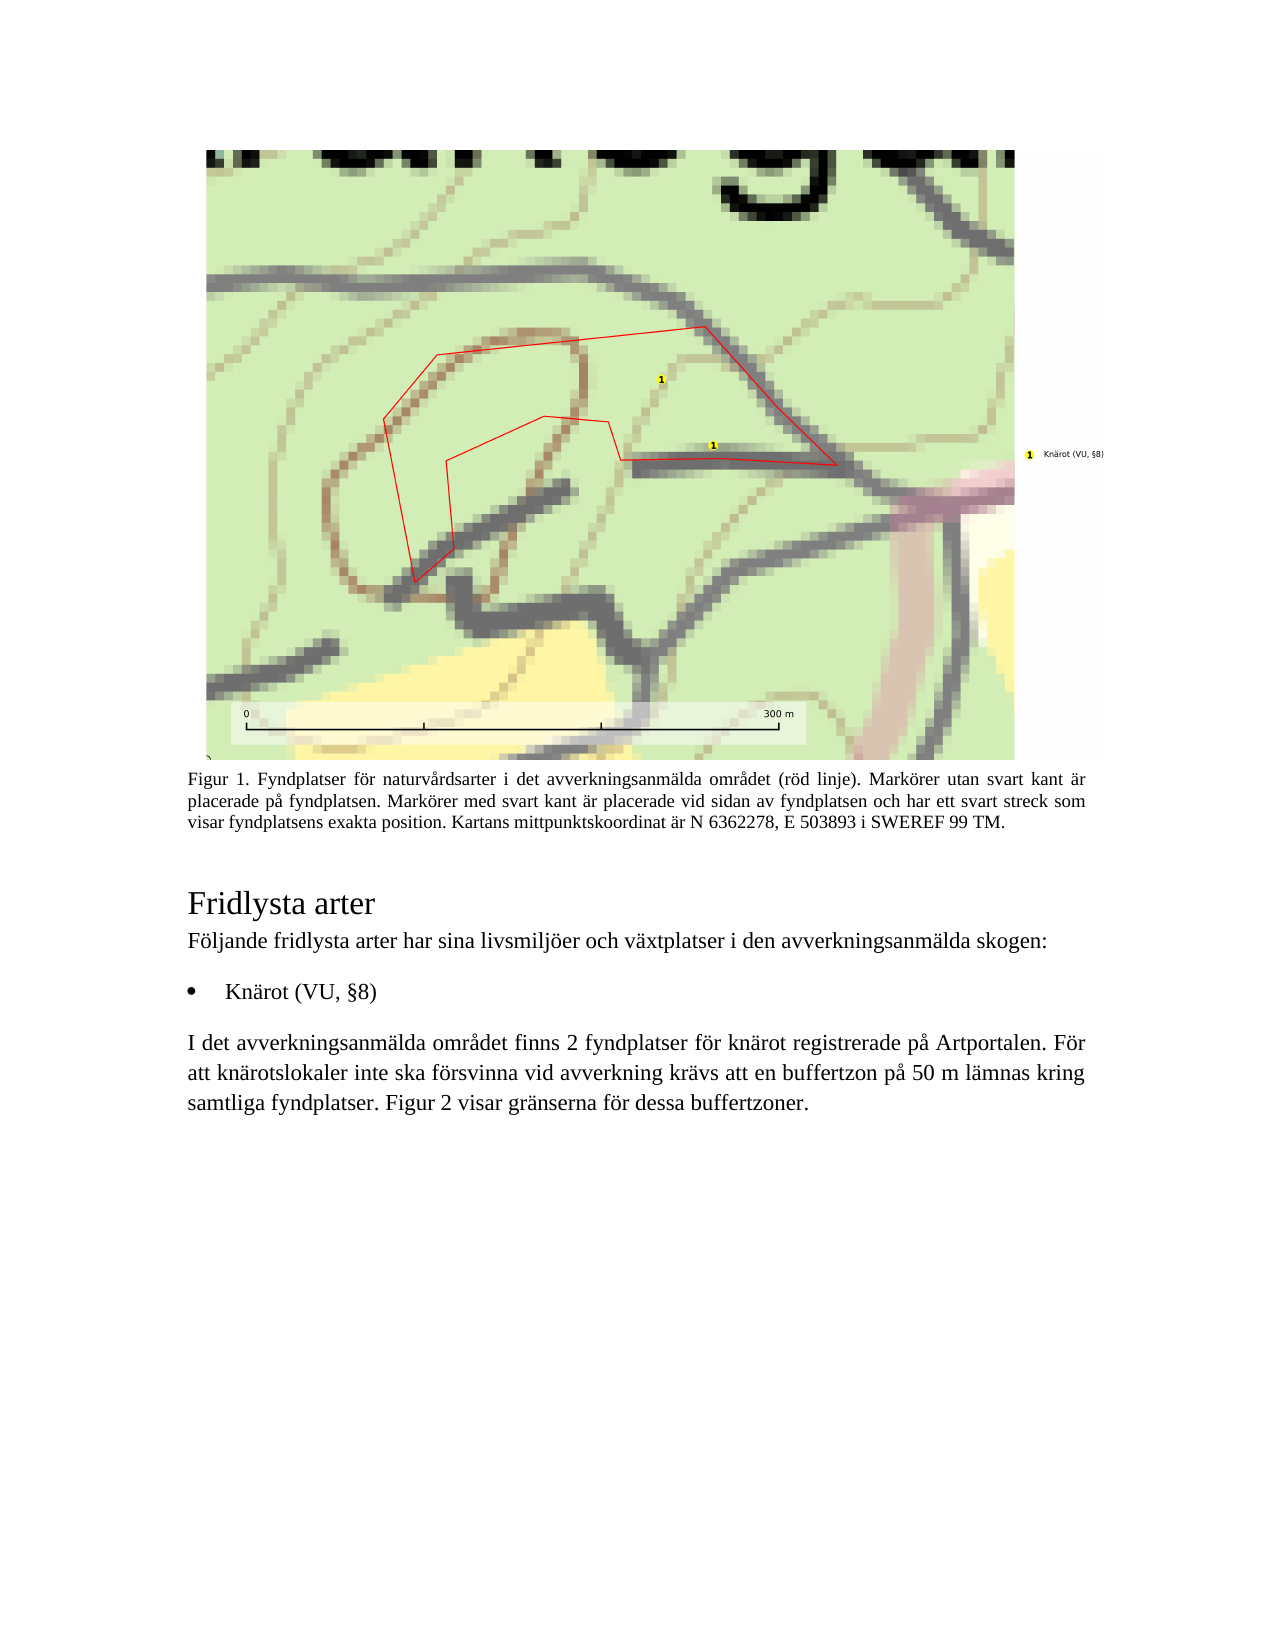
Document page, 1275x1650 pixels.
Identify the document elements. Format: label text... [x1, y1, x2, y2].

text I det avverkningsanmälda området finns 2 fyndplatser för knärot registrerade på Artportalen. För att knärotslokaler inte ska försvinna vid avverkning krävs att en buffertzon på 50 m lämnas kring samtliga fyndplatser. Figur 2 visar gränserna för dessa buffertzoner. [187, 1029, 1087, 1116]
text Figur 1. Fyndplatser för naturvårdsarter i det avverkningsanmälda området (röd linje). Markörer utan svart kant är placerade på fyndplatsen. Markörer med svart kant är placerade vid sidan av fyndplatsen och har ett svart streck som visar fyndplatsens exakta position. Kartans mittpunktskoordinat är N 6362278, E 503893 i SWEREF 99 TM. [187, 768, 1087, 833]
picture [206, 150, 1107, 760]
list Knärot (VU, §8) [187, 978, 1087, 1004]
subtitle Fridlysta arter [187, 883, 1087, 921]
text Följande fridlysta arter har sina livsmiljöer och växtplatser i den avverkningsanmälda skogen: [187, 927, 1087, 953]
